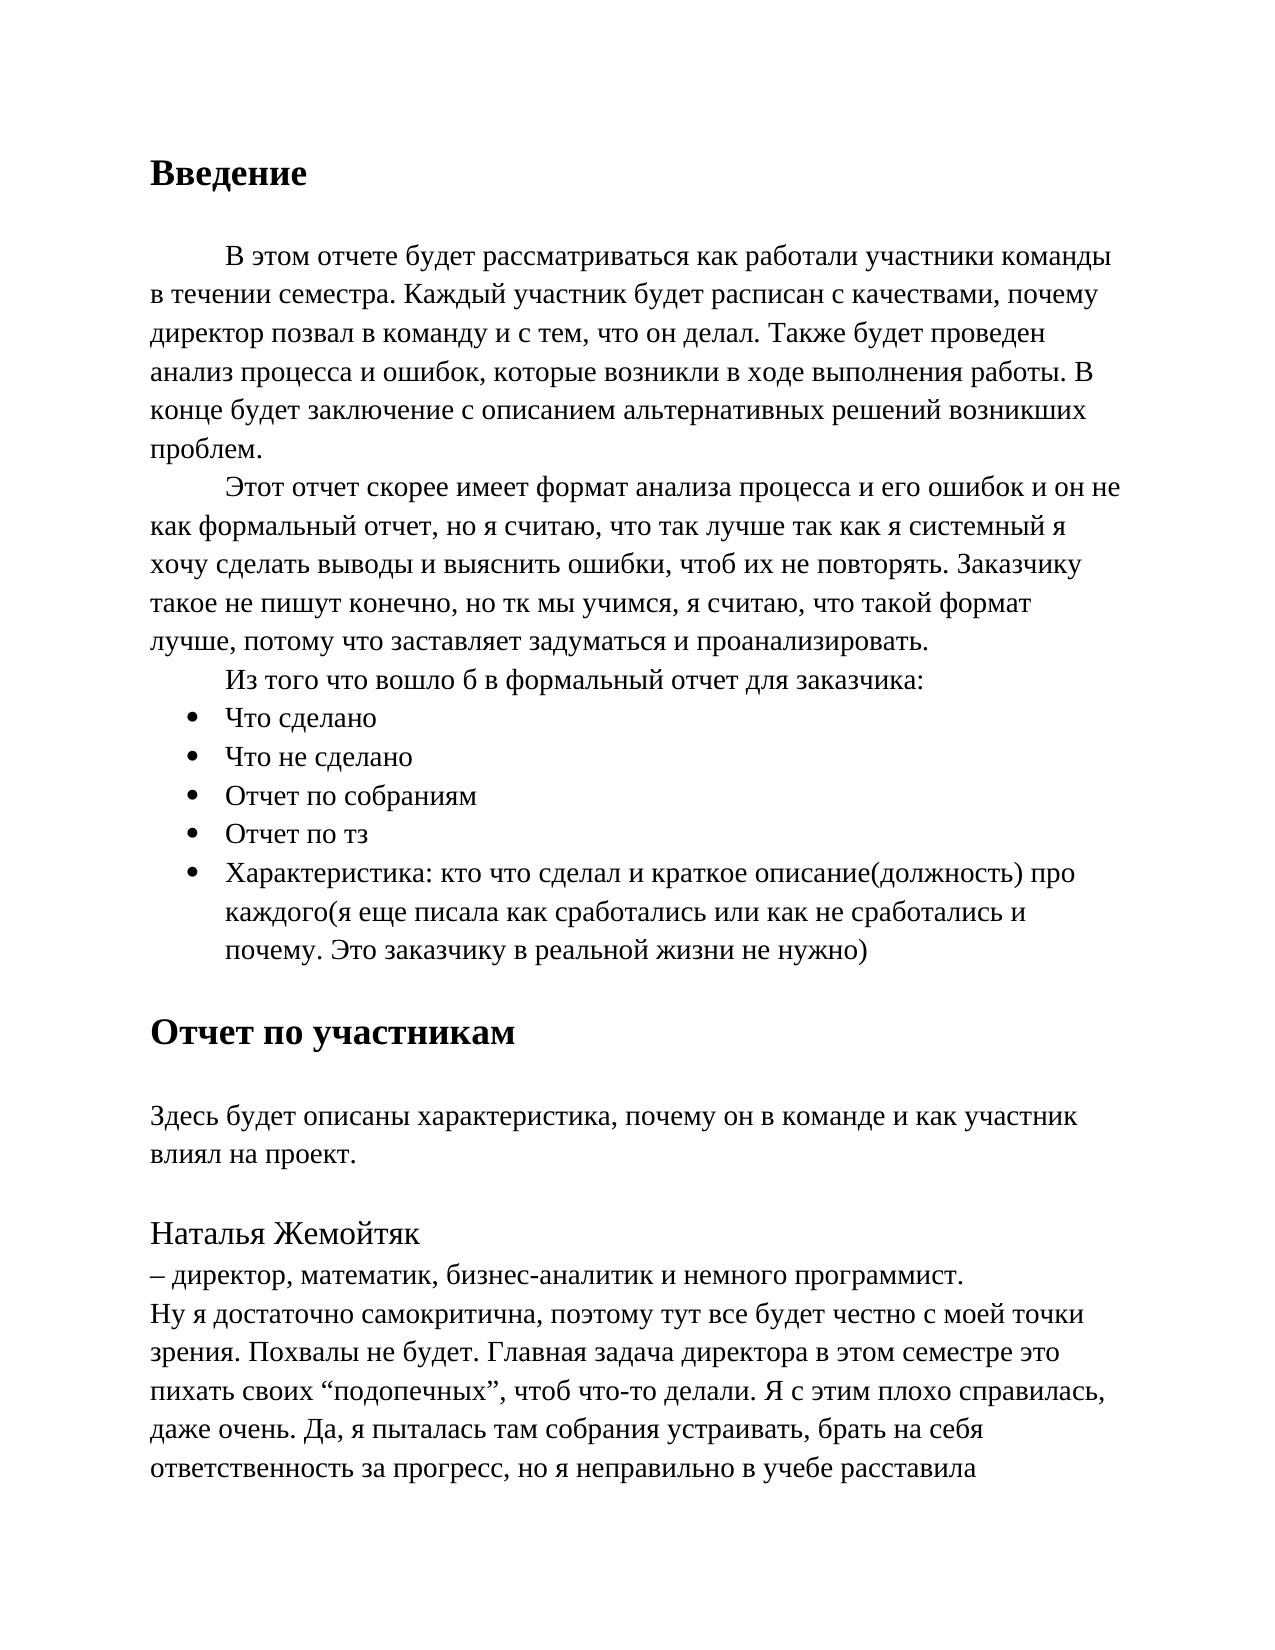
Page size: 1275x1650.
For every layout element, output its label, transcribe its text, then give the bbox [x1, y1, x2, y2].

subtitle Наталья Жемойтяк [150, 1213, 1125, 1252]
subtitle Введение [150, 150, 1125, 193]
list Что не сделано [187, 739, 1125, 773]
text Здесь будет описаны характеристика, почему он в команде и как участник влиял на проект. [150, 1098, 1125, 1170]
text Этот отчет скорее имеет формат анализа процесса и его ошибок и он не как формальный отчет, но я считаю, что так лучше так как я системный я хочу сделать выводы и выяснить ошибки, чтоб их не повторять. Заказчику такое не пишут конечно, но тк мы учимся, я считаю, что такой формат лучше, потому что заставляет задуматься и проанализировать. [150, 469, 1125, 657]
text Из того что вошло б в формальный отчет для заказчика: [150, 662, 1125, 696]
list Отчет по тз [187, 817, 1125, 850]
text – директор, математик, бизнес-аналитик и немного программист. [150, 1257, 1125, 1291]
list Что сделано [187, 701, 1125, 734]
list Отчет по собраниям [187, 778, 1125, 812]
subtitle Отчет по участникам [150, 1009, 1125, 1053]
list Характеристика: кто что сделал и краткое описание(должность) про каждого(я еще писала как сработались или как не сработались и почему. Это заказчику в реальной жизни не нужно) [187, 855, 1125, 966]
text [150, 1296, 1125, 1483]
text В этом отчете будет рассматриваться как работали участники команды в течении семестра. Каждый участник будет расписан с качествами, почему директор позвал в команду и с тем, что он делал. Также будет проведен анализ процесса и ошибок, которые возникли в ходе выполнения работы. В конце будет заключение с описанием альтернативных решений возникших проблем. [150, 238, 1125, 464]
